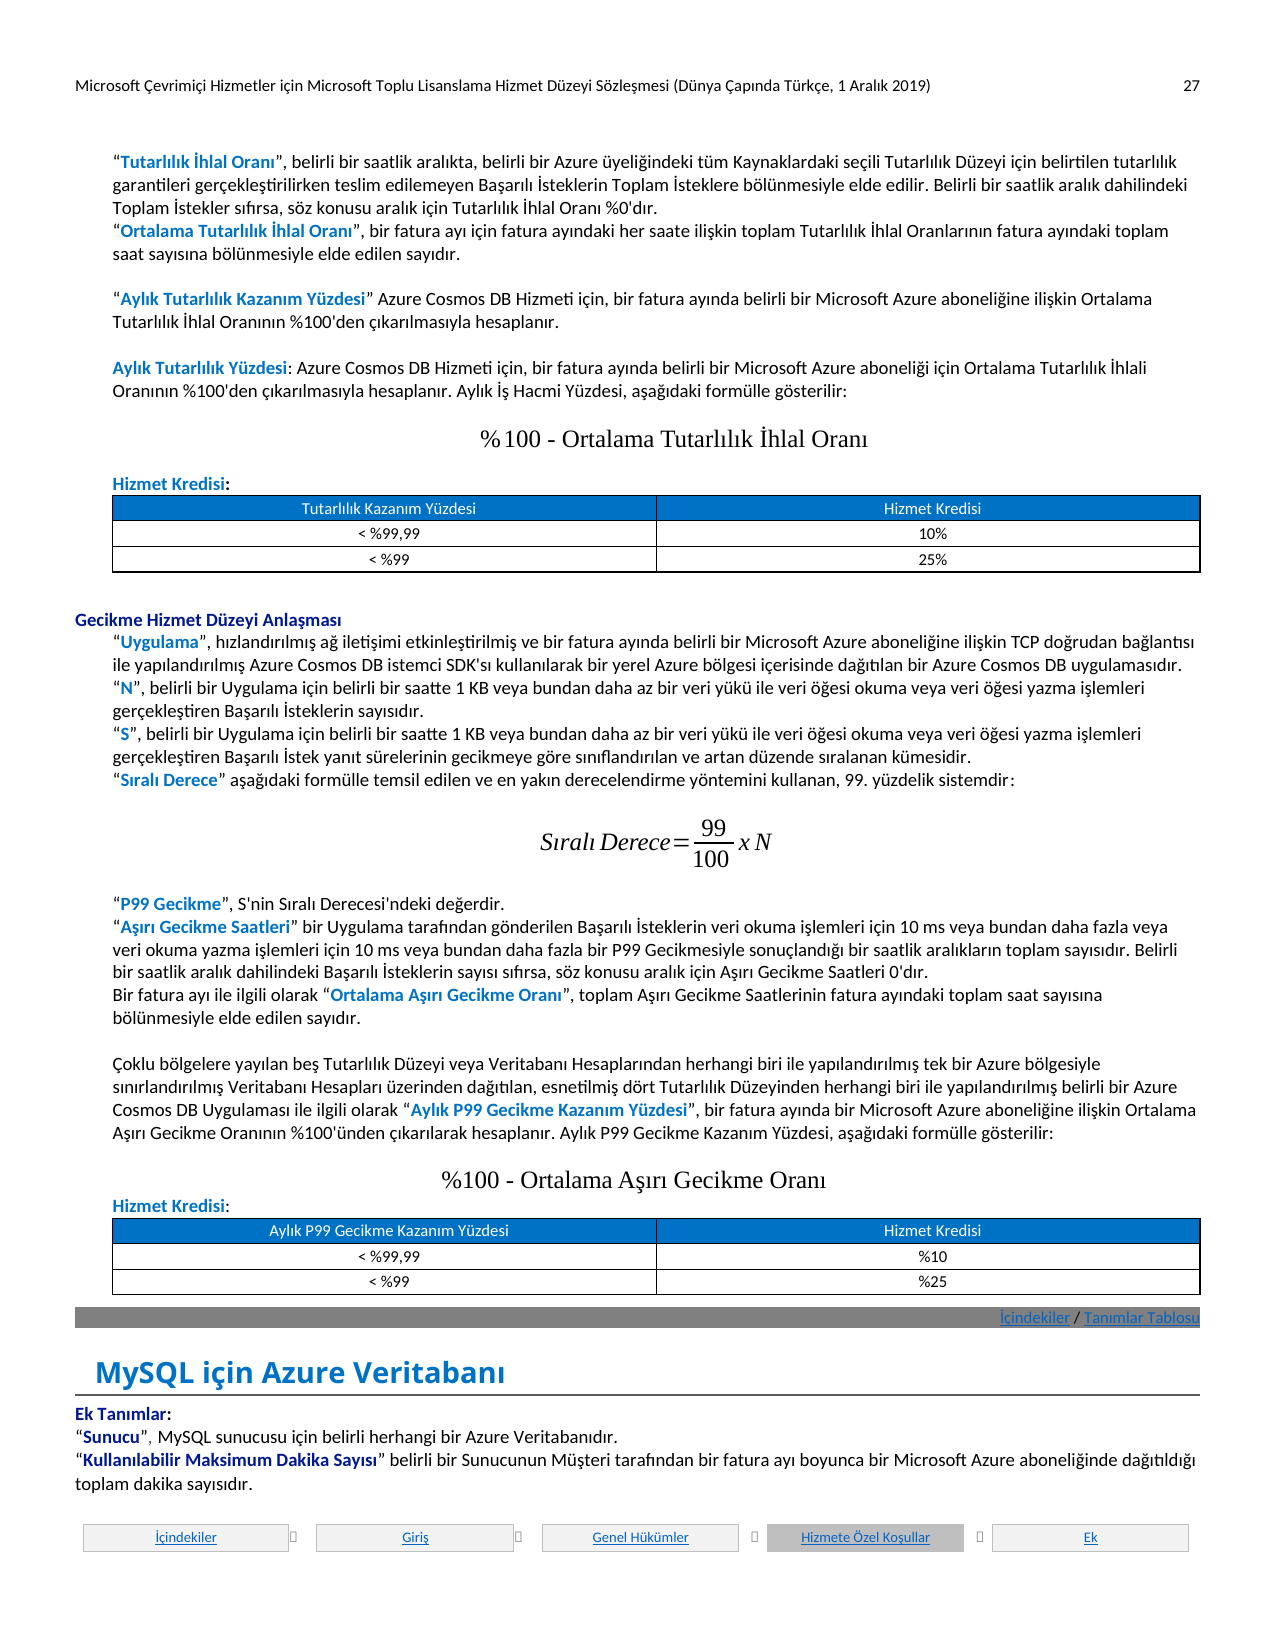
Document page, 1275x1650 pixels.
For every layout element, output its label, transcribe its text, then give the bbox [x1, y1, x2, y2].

list Ek Tanımlar: [75, 1402, 1200, 1425]
list Gecikme Hizmet Düzeyi Anlaşması [75, 608, 1200, 631]
table_cell < %99,99 [113, 521, 656, 546]
list “Aylık Tutarlılık Kazanım Yüzdesi” Azure Cosmos DB Hizmeti için, bir fatura ayında belirli bir Microsoft Azure aboneliğine ilişkin Ortalama Tutarlılık İhlal Oranının %100'den çıkarılmasıyla hesaplanır. [112, 287, 1200, 333]
table_cell < %99 [113, 1270, 656, 1294]
table_cell %10 [657, 1244, 1199, 1268]
list “S”, belirli bir Uygulama için belirli bir saatte 1 KB veya bundan daha az bir veri yükü ile veri öğesi okuma veya veri öğesi yazma işlemleri gerçekleştiren Başarılı İstek yanıt sürelerinin gecikmeye göre sınıflandırılan ve artan düzende sıralanan kümesidir. [112, 722, 1200, 768]
text “Kullanılabilir Maksimum Dakika Sayısı” belirli bir Sunucunun Müşteri tarafından bir fatura ayı boyunca bir Microsoft Azure aboneliğinde dağıtıldığı toplam dakika sayısıdır. [75, 1448, 1200, 1495]
list Hizmet Kredisi: [112, 472, 1200, 495]
list “N”, belirli bir Uygulama için belirli bir saatte 1 KB veya bundan daha az bir veri yükü ile veri öğesi okuma veya veri öğesi yazma işlemleri gerçekleştiren Başarılı İsteklerin sayısıdır. [112, 677, 1200, 722]
table_header Hizmet Kredisi [657, 1219, 1199, 1243]
list “Uygulama”, hızlandırılmış ağ iletişimi etkinleştirilmiş ve bir fatura ayında belirli bir Microsoft Azure aboneliğine ilişkin TCP doğrudan bağlantısı ile yapılandırılmış Azure Cosmos DB istemci SDK'sı kullanılarak bir yerel Azure bölgesi içerisinde dağıtılan bir Azure Cosmos DB uygulamasıdır. [112, 631, 1200, 677]
table_cell < %99,99 [113, 1244, 656, 1268]
table_header Tutarlılık Kazanım Yüzdesi [113, 496, 656, 520]
table_header Aylık P99 Gecikme Kazanım Yüzdesi [113, 1219, 656, 1243]
table_cell < %99 [113, 547, 656, 571]
list “Ortalama Tutarlılık İhlal Oranı”, bir fatura ayı için fatura ayındaki her saate ilişkin toplam Tutarlılık İhlal Oranlarının fatura ayındaki toplam saat sayısına bölünmesiyle elde edilen sayıdır. [112, 219, 1200, 264]
list “Sıralı Derece” aşağıdaki formülle temsil edilen ve en yakın derecelendirme yöntemini kullanan, 99. yüzdelik sistemdir: [112, 768, 1200, 791]
list “Tutarlılık İhlal Oranı”, belirli bir saatlik aralıkta, belirli bir Azure üyeliğindeki tüm Kaynaklardaki seçili Tutarlılık Düzeyi için belirtilen tutarlılık garantileri gerçekleştirilirken teslim edilemeyen Başarılı İsteklerin Toplam İsteklere bölünmesiyle elde edilir. Belirli bir saatlik aralık dahilindeki Toplam İstekler sıfırsa, söz konusu aralık için Tutarlılık İhlal Oranı %0'dır. [112, 150, 1200, 219]
list Aylık Tutarlılık Yüzdesi: Azure Cosmos DB Hizmeti için, bir fatura ayında belirli bir Microsoft Azure aboneliği için Ortalama Tutarlılık İhlali Oranının %100'den çıkarılmasıyla hesaplanır. Aylık İş Hacmi Yüzdesi, aşağıdaki formülle gösterilir: [112, 356, 1200, 402]
list İçindekiler / Tanımlar Tablosu [75, 1307, 1200, 1328]
list “P99 Gecikme”, S'nin Sıralı Derecesi'ndeki değerdir. [112, 892, 1200, 915]
table_cell 25% [657, 547, 1199, 571]
table_cell %25 [657, 1270, 1199, 1294]
list “Aşırı Gecikme Saatleri” bir Uygulama tarafından gönderilen Başarılı İsteklerin veri okuma işlemleri için 10 ms veya bundan daha fazla veya veri okuma yazma işlemleri için 10 ms veya bundan daha fazla bir P99 Gecikmesiyle sonuçlandığı bir saatlik aralıkların toplam sayısıdır. Belirli bir saatlik aralık dahilindeki Başarılı İsteklerin sayısı sıfırsa, söz konusu aralık için Aşırı Gecikme Saatleri 0'dır. [112, 915, 1200, 983]
list Hizmet Kredisi: [112, 1194, 1200, 1217]
table_cell 10% [657, 521, 1199, 546]
list Çoklu bölgelere yayılan beş Tutarlılık Düzeyi veya Veritabanı Hesaplarından herhangi biri ile yapılandırılmış tek bir Azure bölgesiyle sınırlandırılmış Veritabanı Hesapları üzerinden dağıtılan, esnetilmiş dört Tutarlılık Düzeyinden herhangi biri ile yapılandırılmış belirli bir Azure Cosmos DB Uygulaması ile ilgili olarak “Aylık P99 Gecikme Kazanım Yüzdesi”, bir fatura ayında bir Microsoft Azure aboneliğine ilişkin Ortalama Aşırı Gecikme Oranının %100'ünden çıkarılarak hesaplanır. Aylık P99 Gecikme Kazanım Yüzdesi, aşağıdaki formülle gösterilir: [112, 1052, 1200, 1144]
text “Sunucu”, MySQL sunucusu için belirli herhangi bir Azure Veritabanıdır. [75, 1425, 1200, 1448]
list Bir fatura ayı ile ilgili olarak “Ortalama Aşırı Gecikme Oranı”, toplam Aşırı Gecikme Saatlerinin fatura ayındaki toplam saat sayısına bölünmesiyle elde edilen sayıdır. [112, 983, 1200, 1029]
subtitle MySQL için Azure Veritabanı [75, 1353, 1200, 1394]
table_header Hizmet Kredisi [657, 496, 1199, 520]
